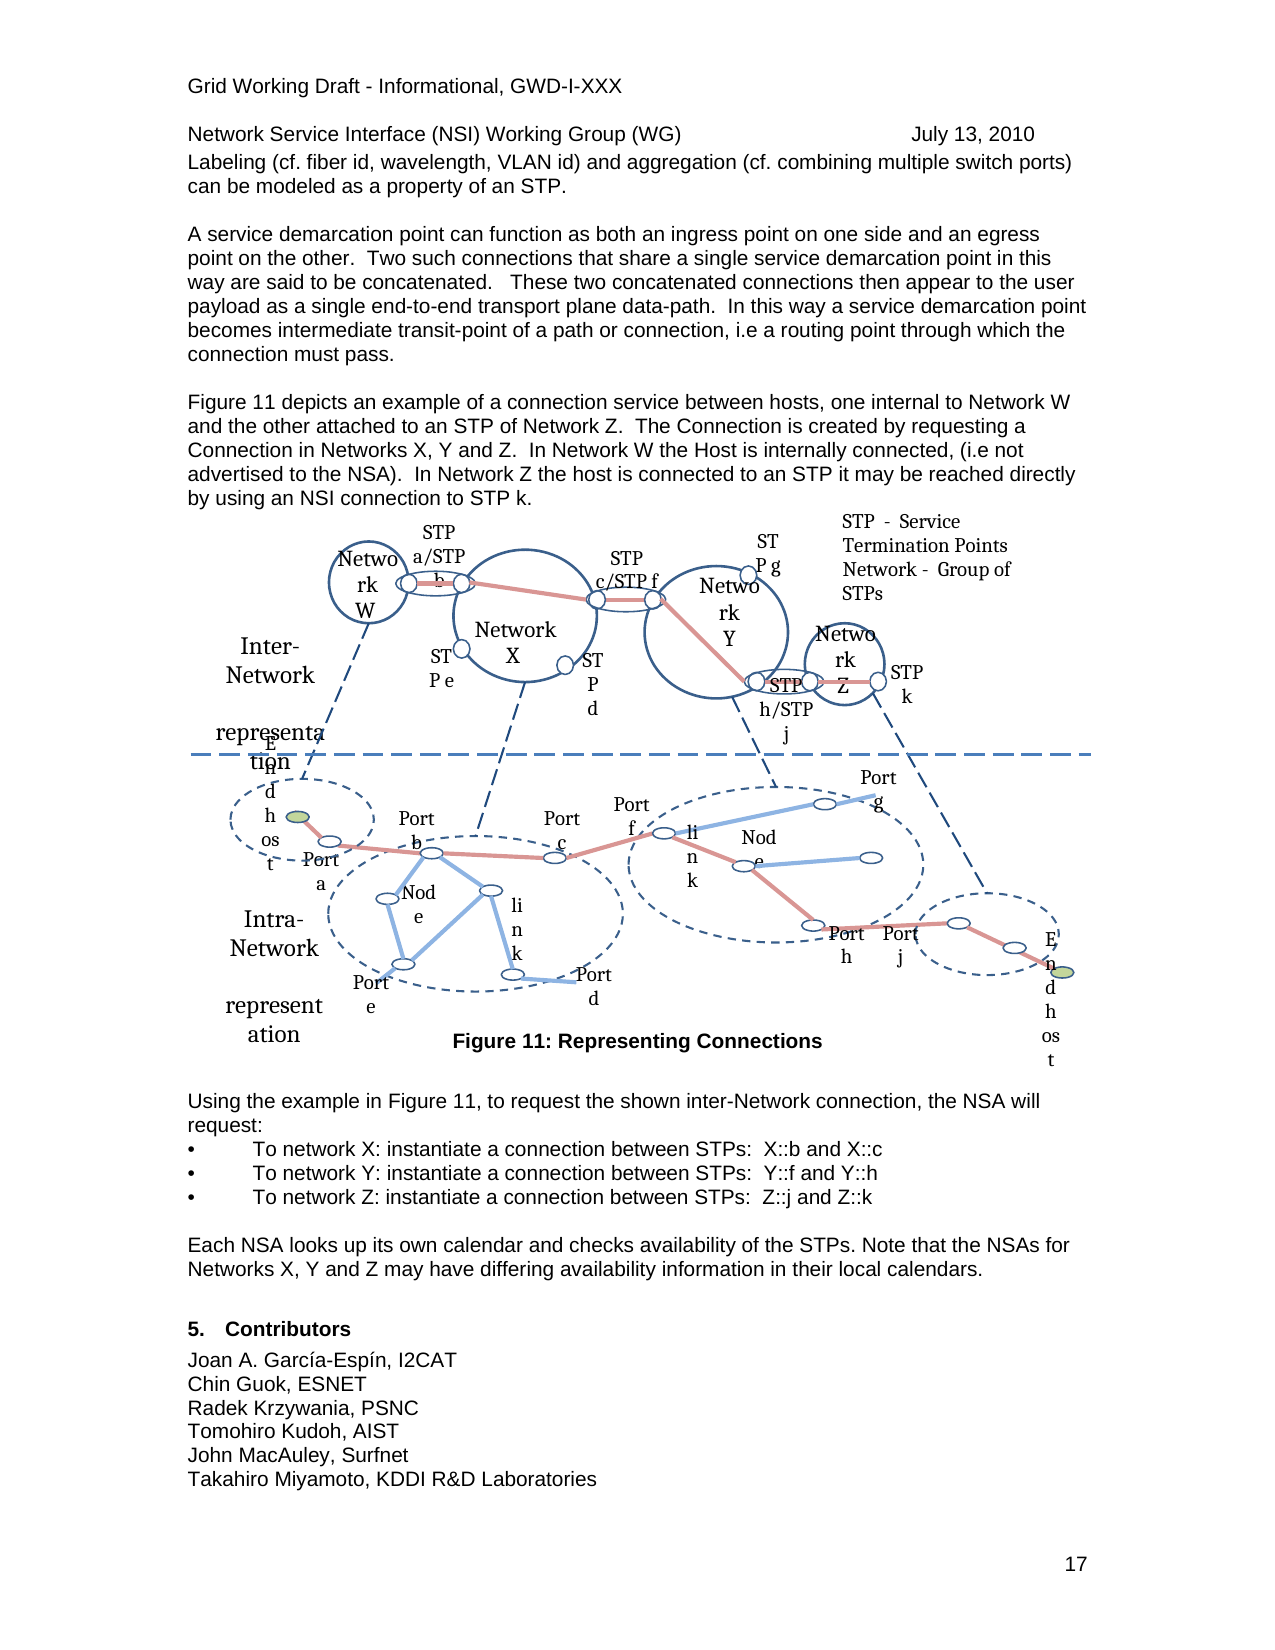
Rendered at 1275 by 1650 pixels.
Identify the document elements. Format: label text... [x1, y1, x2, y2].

text • To network Y: instantiate a connection between STPs: Y::f and Y::h [187, 1161, 1087, 1185]
text Each NSA looks up its own calendar and checks availability of the STPs. Note that the NSAs for Networks X, Y and Z may have differing availability information in their local calendars. [187, 1233, 1087, 1281]
subtitle Contributors [187, 1317, 1087, 1341]
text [187, 150, 1087, 198]
text Figure 11 depicts an example of a connection service between hosts, one internal to Network W and the other attached to an STP of Network Z. The Connection is created by requesting a Connection in Networks X, Y and Z. In Network W the Host is internally connected, (i.e not advertised to the NSA). In Network Z the host is connected to an STP it may be reached directly by using an NSI connection to STP k. [187, 389, 1087, 509]
text Joan A. García-Espín, I2CAT [187, 1347, 1087, 1371]
text Takahiro Miyamoto, KDDI R&D Laboratories [187, 1467, 1087, 1491]
text Radek Krzywania, PSNC [187, 1395, 1087, 1419]
text A service demarcation point can function as both an ingress point on one side and an egress point on the other. Two such connections that share a single service demarcation point in this way are said to be concatenated. These two concatenated connections then appear to the user payload as a single end-to-end transport plane data-path. In this way a service demarcation point becomes intermediate transit-point of a path or connection, i.e a routing point through which the connection must pass. [187, 222, 1087, 366]
text Tomohiro Kudoh, AIST [187, 1419, 1087, 1443]
text John MacAuley, Surfnet [187, 1443, 1087, 1467]
text • To network X: instantiate a connection between STPs: X::b and X::c [187, 1137, 1087, 1161]
text Chin Guok, ESNET [187, 1371, 1087, 1395]
text Using the example in Figure 11, to request the shown inter-Network connection, the NSA will request: [187, 1089, 1087, 1137]
text • To network Z: instantiate a connection between STPs: Z::j and Z::k [187, 1185, 1087, 1209]
